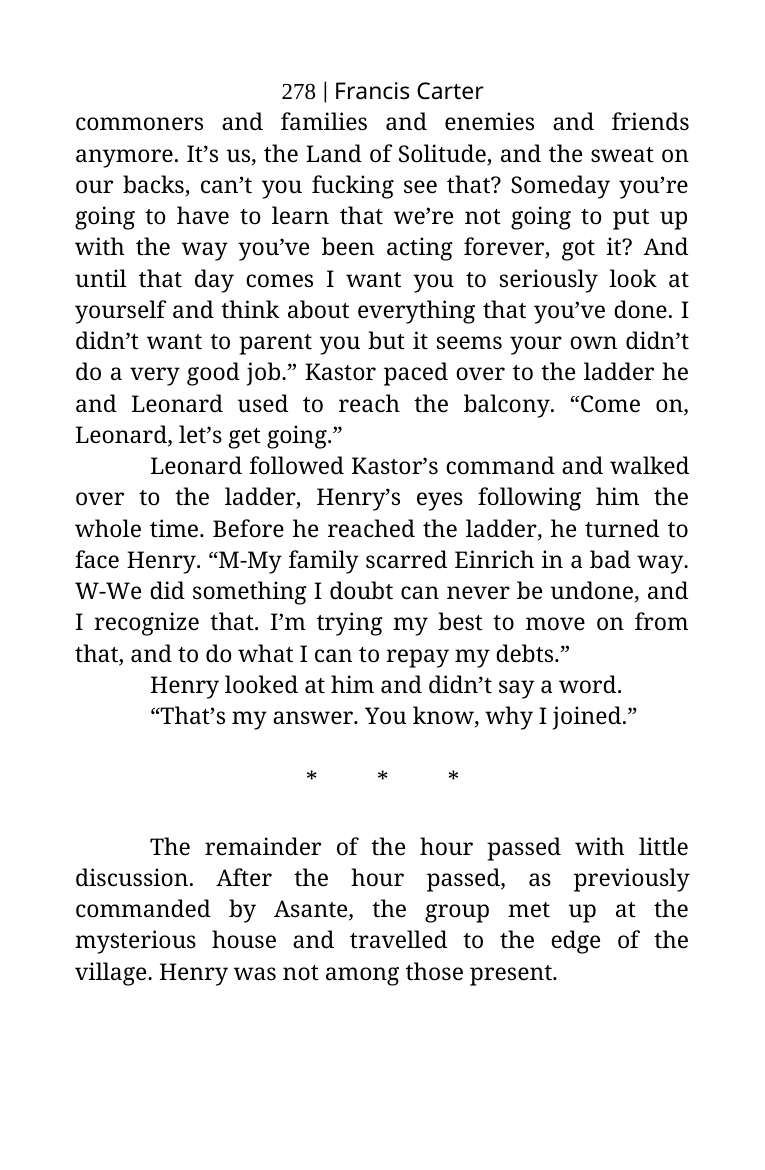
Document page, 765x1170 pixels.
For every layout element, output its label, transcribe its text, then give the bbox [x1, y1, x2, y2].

text Leonard followed Kastor’s command and walked over to the ladder, Henry’s eyes following him the whole time. Before he reached the ladder, he turned to face Henry. “M-My family scarred Einrich in a bad way. W-We did something I doubt can never be undone, and I recognize that. I’m trying my best to move on from that, and to do what I can to repay my debts.” [75, 450, 690, 669]
text * * * [75, 764, 690, 796]
text The remainder of the hour passed with little discussion. After the hour passed, as previously commanded by Asante, the group met up at the mysterious house and travelled to the edge of the village. Henry was not among those present. [75, 831, 690, 987]
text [75, 106, 690, 450]
text Henry looked at him and didn’t say a word. [75, 669, 690, 700]
text “That’s my answer. You know, why I joined.” [75, 700, 690, 731]
